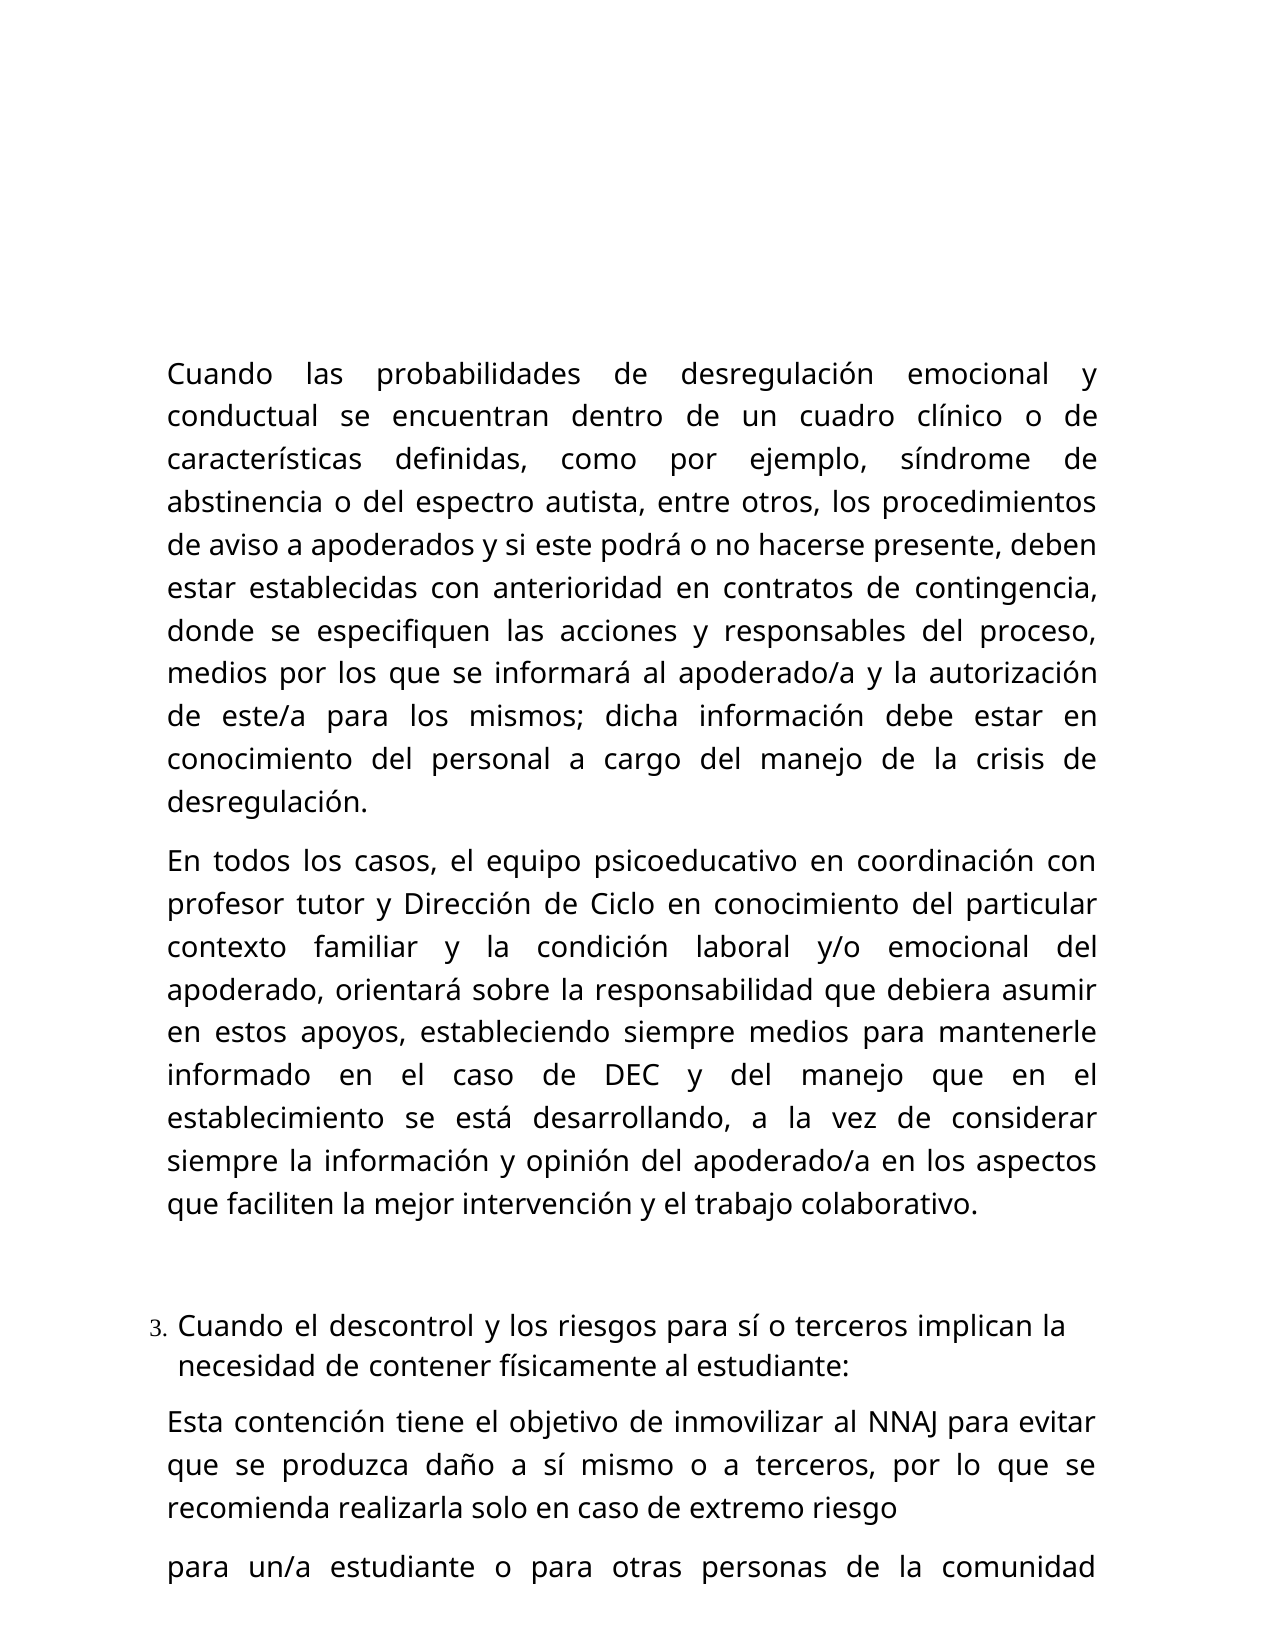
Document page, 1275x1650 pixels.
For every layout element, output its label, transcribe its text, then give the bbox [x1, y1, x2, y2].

text Cuando las probabilidades de desregulación emocional y conductual se encuentran dentro de un cuadro clínico o de características definidas, como por ejemplo, síndrome de abstinencia o del espectro autista, entre otros, los procedimientos de aviso a apoderados y si este podrá o no hacerse presente, deben estar establecidas con anterioridad en contratos de contingencia, donde se especifiquen las acciones y responsables del proceso, medios por los que se informará al apoderado/a y la autorización de este/a para los mismos; dicha información debe estar en conocimiento del personal a cargo del manejo de la crisis de desregulación. [167, 353, 1098, 821]
text Esta contención tiene el objetivo de inmovilizar al NNAJ para evitar que se produzca daño a sí mismo o a terceros, por lo que se recomienda realizarla solo en caso de extremo riesgo [167, 1402, 1097, 1527]
text En todos los casos, el equipo psicoeducativo en coordinación con profesor tutor y Dirección de Ciclo en conocimiento del particular contexto familiar y la condición laboral y/o emocional del apoderado, orientará sobre la responsabilidad que debiera asumir en estos apoyos, estableciendo siempre medios para mantenerle informado en el caso de DEC y del manejo que en el establecimiento se está desarrollando, a la vez de considerar siempre la información y opinión del apoderado/a en los aspectos que faciliten la mejor intervención y el trabajo colaborativo. [167, 840, 1098, 1223]
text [167, 1547, 1098, 1586]
list Cuando el descontrol y los riesgos para sí o terceros implican la necesidad de contener físicamente al estudiante: [149, 1306, 1097, 1385]
